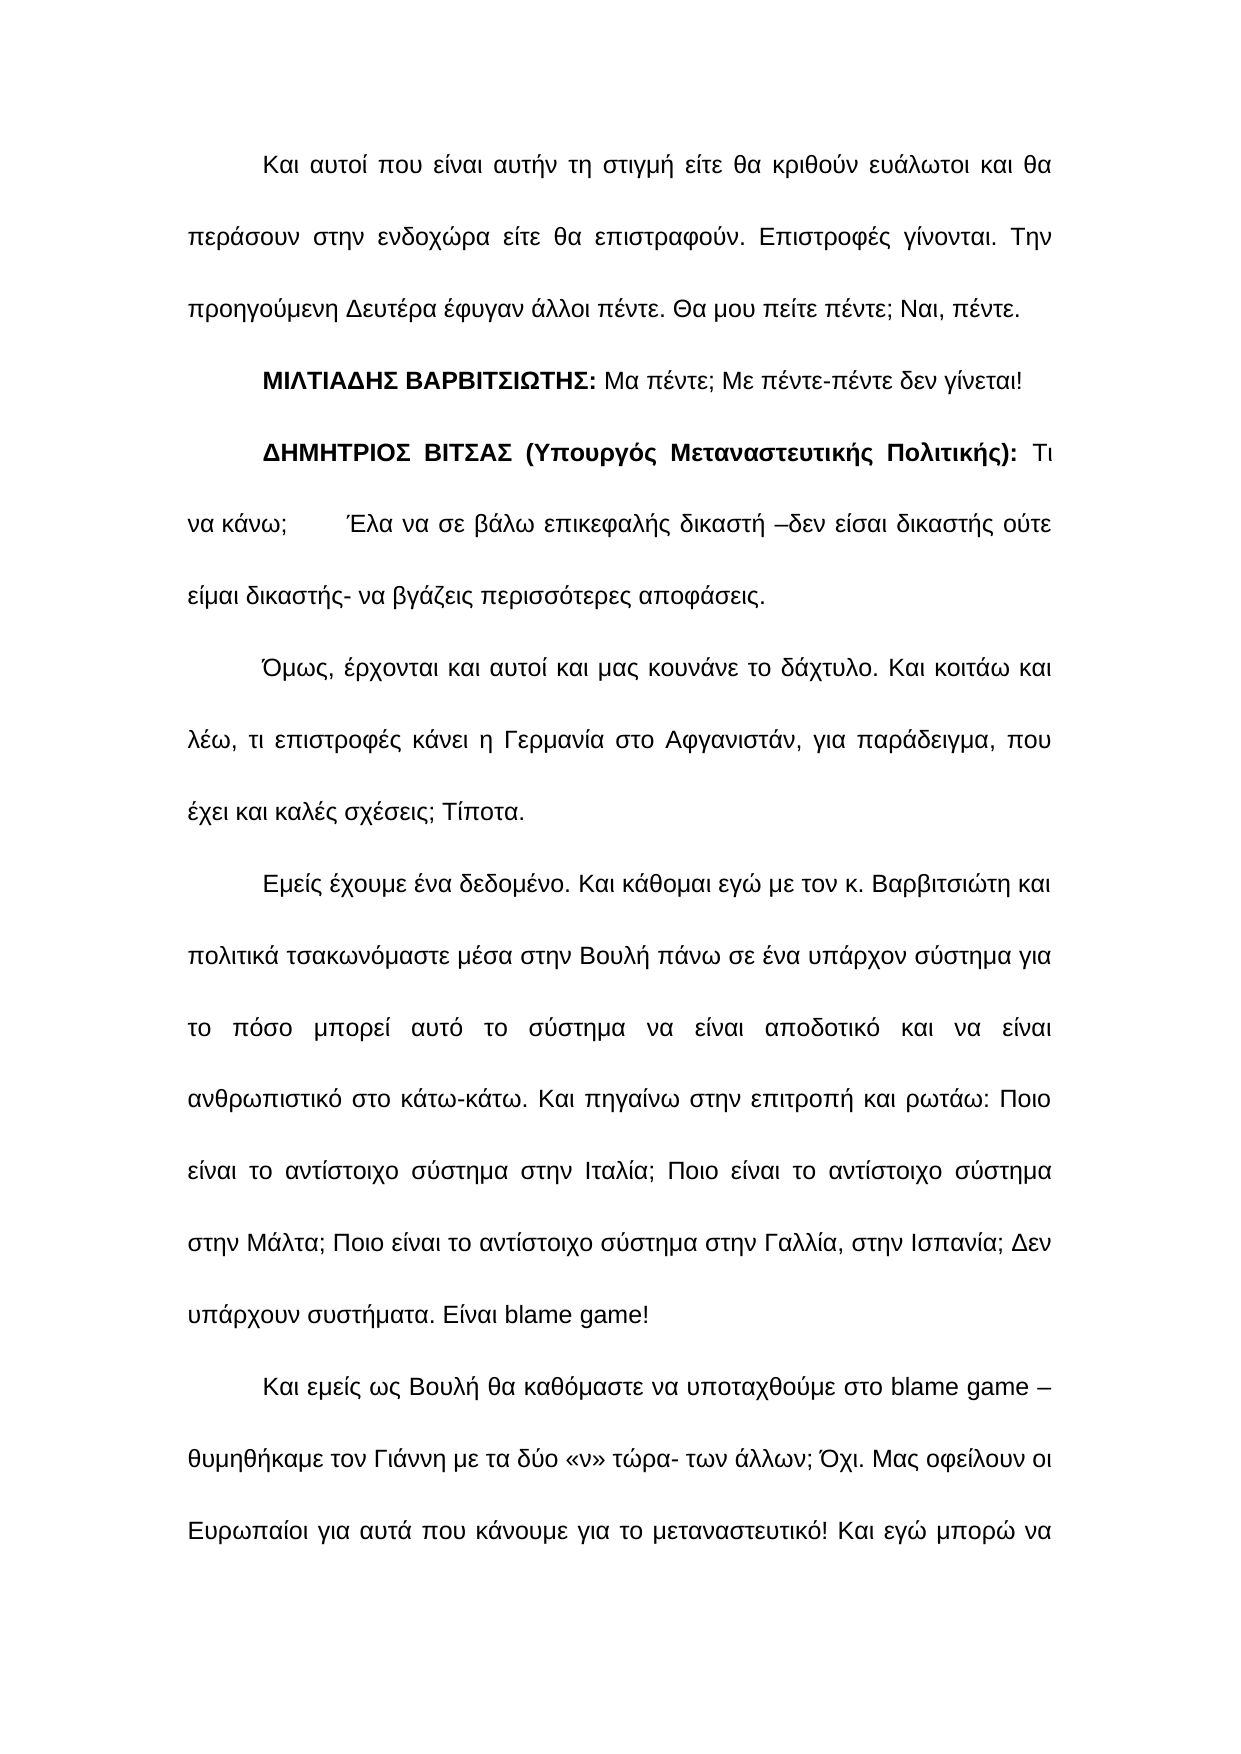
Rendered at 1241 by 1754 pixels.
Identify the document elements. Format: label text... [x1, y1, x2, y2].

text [187, 1372, 1053, 1544]
text ΔΗΜΗΤΡΙΟΣ ΒΙΤΣΑΣ (Υπουργός Μεταναστευτικής Πολιτικής): Τι να κάνω; Έλα να σε βάλω επικεφαλής δικαστή –δεν είσαι δικαστής ούτε είμαι δικαστής- να βγάζεις περισσότερες αποφάσεις. [187, 437, 1053, 610]
text ΜΙΛΤΙΑΔΗΣ ΒΑΡΒΙΤΣΙΩΤΗΣ: Μα πέντε; Με πέντε-πέντε δεν γίνεται! [187, 366, 1053, 394]
text Και αυτοί που είναι αυτήν τη στιγμή είτε θα κριθούν ευάλωτοι και θα περάσουν στην ενδοχώρα είτε θα επιστραφούν. Επιστροφές γίνονται. Την προηγούμενη Δευτέρα έφυγαν άλλοι πέντε. Θα μου πείτε πέντε; Ναι, πέντε. [187, 150, 1053, 322]
text Εμείς έχουμε ένα δεδομένο. Και κάθομαι εγώ με τον κ. Βαρβιτσιώτη και πολιτικά τσακωνόμαστε μέσα στην Βουλή πάνω σε ένα υπάρχον σύστημα για το πόσο μπορεί αυτό το σύστημα να είναι αποδοτικό και να είναι ανθρωπιστικό στο κάτω-κάτω. Και πηγαίνω στην επιτροπή και ρωτάω: Ποιο είναι το αντίστοιχο σύστημα στην Ιταλία; Ποιο είναι το αντίστοιχο σύστημα στην Μάλτα; Ποιο είναι το αντίστοιχο σύστημα στην Γαλλία, στην Ισπανία; Δεν υπάρχουν συστήματα. Είναι blame game! [187, 869, 1053, 1329]
text Όμως, έρχονται και αυτοί και μας κουνάνε το δάχτυλο. Και κοιτάω και λέω, τι επιστροφές κάνει η Γερμανία στο Αφγανιστάν, για παράδειγμα, που έχει και καλές σχέσεις; Τίποτα. [187, 653, 1053, 826]
